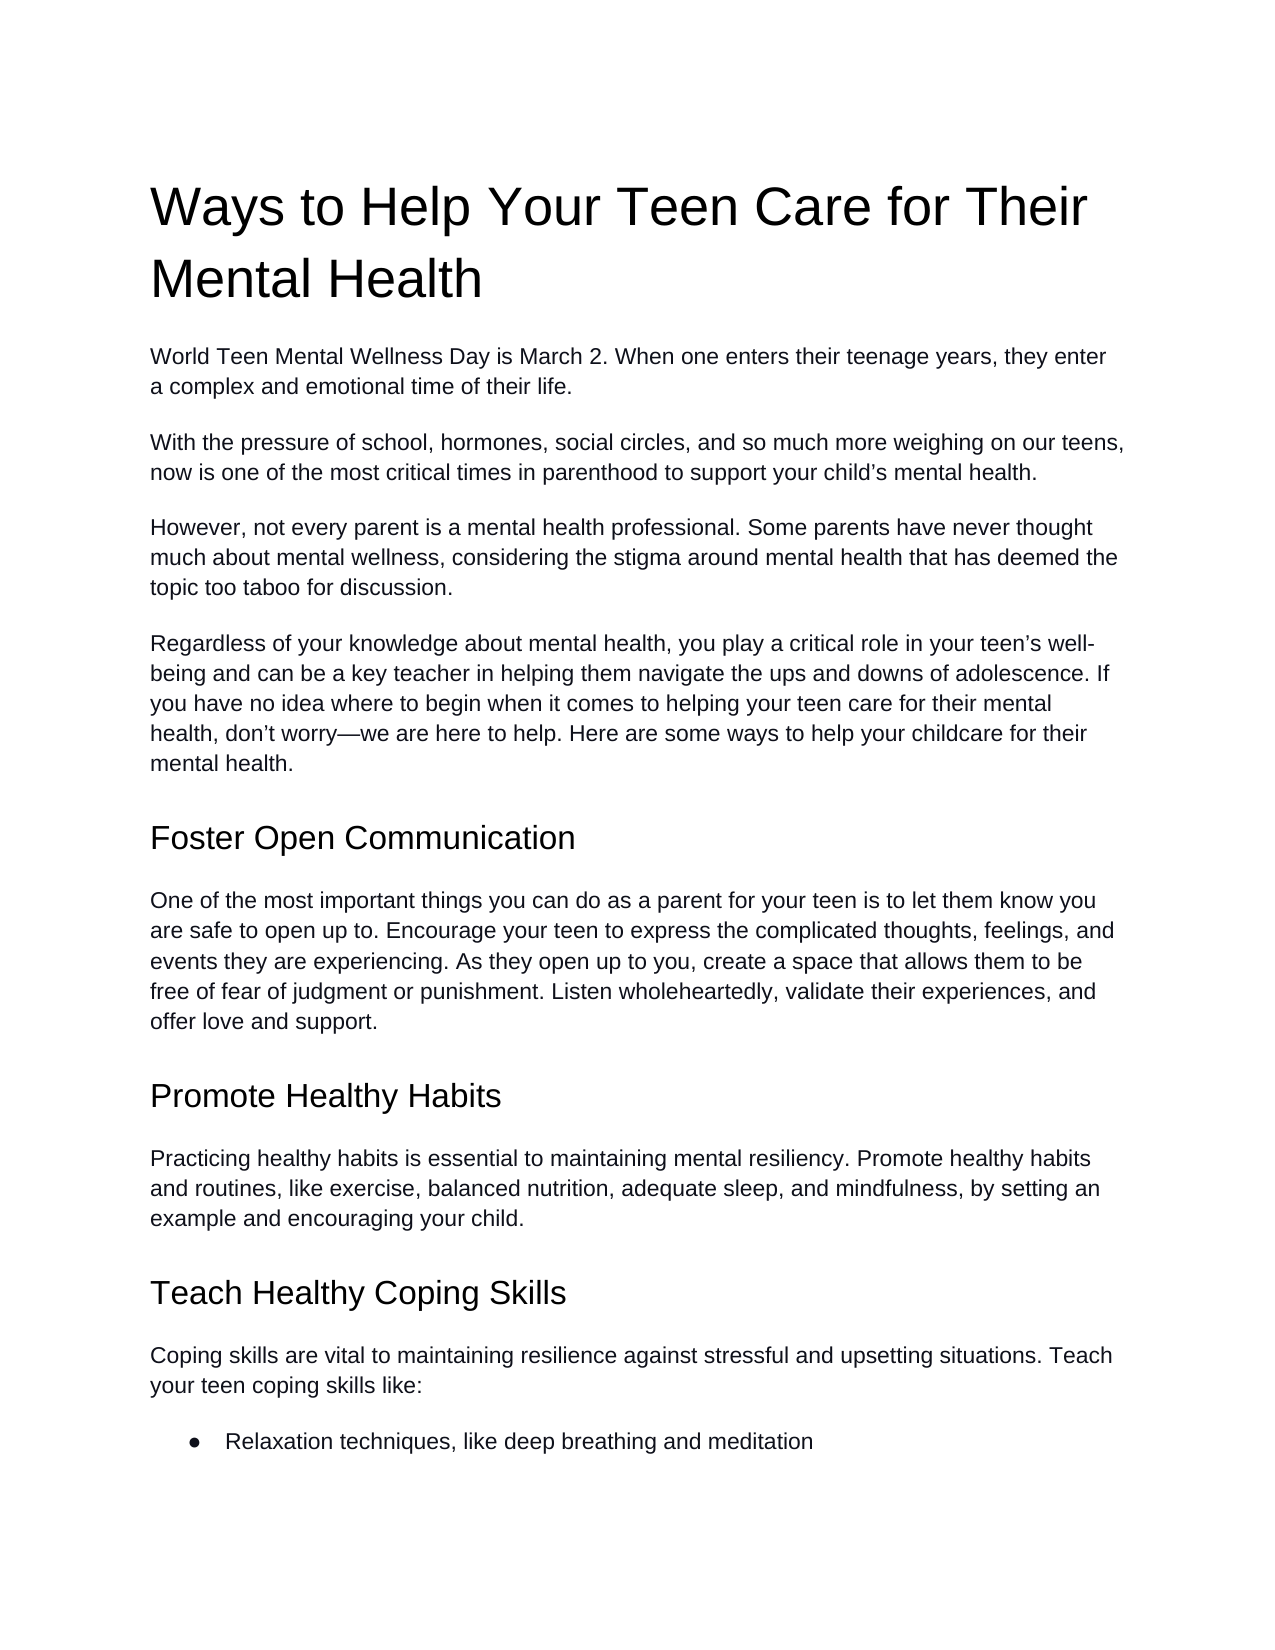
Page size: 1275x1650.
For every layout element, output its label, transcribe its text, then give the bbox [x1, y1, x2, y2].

title Ways to Help Your Teen Care for Their Mental Health [150, 175, 1125, 309]
text Regardless of your knowledge about mental health, you play a critical role in your teen’s well-being and can be a key teacher in helping them navigate the ups and downs of adolescence. If you have no idea where to begin when it comes to helping your teen care for their mental health, don’t worry—we are here to help. Here are some ways to help your childcare for their mental health. [150, 629, 1125, 777]
subtitle Foster Open Communication [150, 818, 1125, 857]
list Relaxation techniques, like deep breathing and meditation [187, 1428, 1125, 1454]
text With the pressure of school, hormones, social circles, and so much more weighing on our teens, now is one of the most critical times in parenthood to support your child’s mental health. [150, 428, 1125, 485]
text One of the most important things you can do as a parent for your teen is to let them know you are safe to open up to. Encourage your teen to express the complicated thoughts, feelings, and events they are experiencing. As they open up to you, create a space that allows them to be free of fear of judgment or punishment. Listen wholeheartedly, validate their experiences, and offer love and support. [150, 887, 1125, 1034]
text World Teen Mental Wellness Day is March 2. When one enters their teenage years, they enter a complex and emotional time of their life. [150, 343, 1125, 400]
text Practicing healthy habits is essential to maintaining mental resiliency. Promote healthy habits and routines, like exercise, balanced nutrition, adequate sleep, and mindfulness, by setting an example and encouraging your child. [150, 1145, 1125, 1232]
subtitle Promote Healthy Habits [150, 1076, 1125, 1114]
text Coping skills are vital to maintaining resilience against stressful and upsetting situations. Teach your teen coping skills like: [150, 1342, 1125, 1399]
subtitle Teach Healthy Coping Skills [150, 1273, 1125, 1312]
text However, not every parent is a mental health professional. Some parents have never thought much about mental wellness, considering the stigma around mental health that has deemed the topic too taboo for discussion. [150, 514, 1125, 601]
